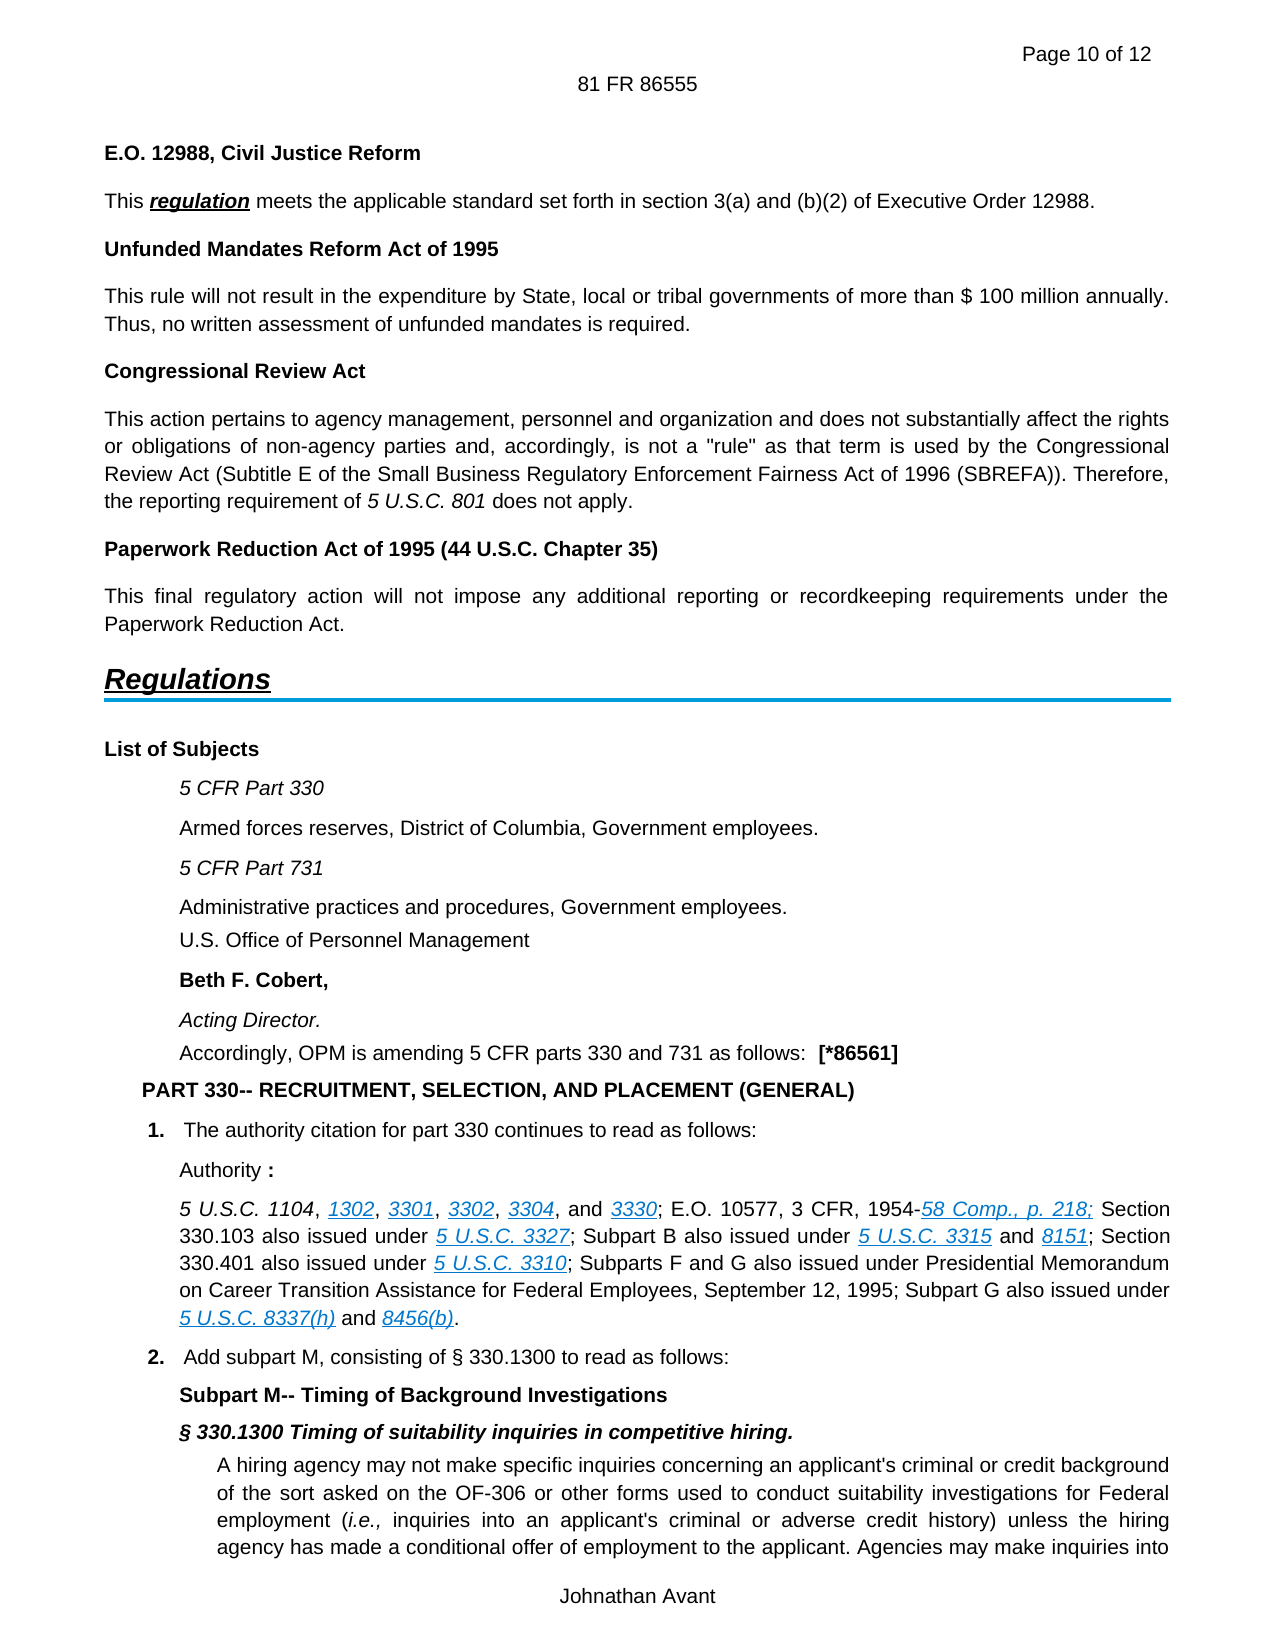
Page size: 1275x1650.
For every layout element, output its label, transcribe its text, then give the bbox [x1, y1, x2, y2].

text Regulations [104, 660, 1171, 696]
text This rule will not result in the expenditure by State, local or tribal governments of more than $ 100 million annually. Thus, no written assessment of unfunded mandates is required. [104, 281, 1171, 335]
list nd Investigations [179, 1381, 1171, 1406]
text This action pertains to agency management, personnel and organization and does not substantially affect the rights or obligations of non-agency parties and, accordingly, is not a "rule" as that term is used by the Congressional Review Act (Subtitle E of the Small Business Regulatory Enforcement Fairness Act of 1996 (SBREFA)). Therefore, the reporting requirement of 5 U.S.C. 801 does not apply. [104, 404, 1171, 512]
list Add subpart M, consisting of § 330.1300 to read as follows: [142, 1342, 1171, 1369]
text Administrative practices and procedures, Government employees. [179, 892, 1171, 919]
text Beth F. Cobert, [179, 965, 1171, 992]
list The authority citation for part 330 continues to read as follows: [142, 1115, 1171, 1142]
text U.S. Office of Personnel Management [179, 925, 1171, 952]
text 5 U.S.C. 1104, 1302, 3301, 3302, 3304, and 3330; E.O. 10577, 3 CFR, 1954-58 Comp., p. 218; Section 330.103 also issued under 5 U.S.C. 3327; Subpart B also issued under 5 U.S.C. 3315 and 8151; Section 330.401 also issued under 5 U.S.C. 3310; Subparts F and G also issued under Presidential Memorandum on Career Transition Assistance for Federal Employees, September 12, 1995; Subpart G also issued under 5 U.S.C. 8337(h) and 8456(b). [179, 1194, 1171, 1329]
text Congressional Review Act [104, 356, 1171, 383]
text 5 CFR Part 330 [179, 773, 1171, 800]
text Authority : [179, 1154, 1171, 1181]
text 5 CFR Part 731 [179, 852, 1171, 879]
text Armed forces reserves, District of Columbia, Government employees. [179, 813, 1171, 840]
text Accordingly, OPM is amending 5 CFR parts 330 and 731 as follows: [*86561] [179, 1038, 1171, 1065]
text Acting Director. [179, 1004, 1171, 1031]
text Unfunded Mandates Reform Act of 1995 [104, 233, 1171, 260]
text Paperwork Reduction Act of 1995 (44 U.S.C. Chapter 35) [104, 533, 1171, 560]
text This final regulatory action will not impose any additional reporting or recordkeeping requirements under the Paperwork Reduction Act. [104, 581, 1171, 635]
list ION, AND PLACEMENT (GENERAL) [142, 1077, 1171, 1102]
list ty inquiries in competitive hiring. [179, 1419, 1171, 1444]
text List of Subjects [104, 733, 1171, 761]
text E.O. 12988, Civil Justice Reform [104, 137, 1171, 164]
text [217, 1450, 1171, 1558]
text This regulation meets the applicable standard set forth in section 3(a) and (b)(2) of Executive Order 12988. [104, 185, 1171, 212]
